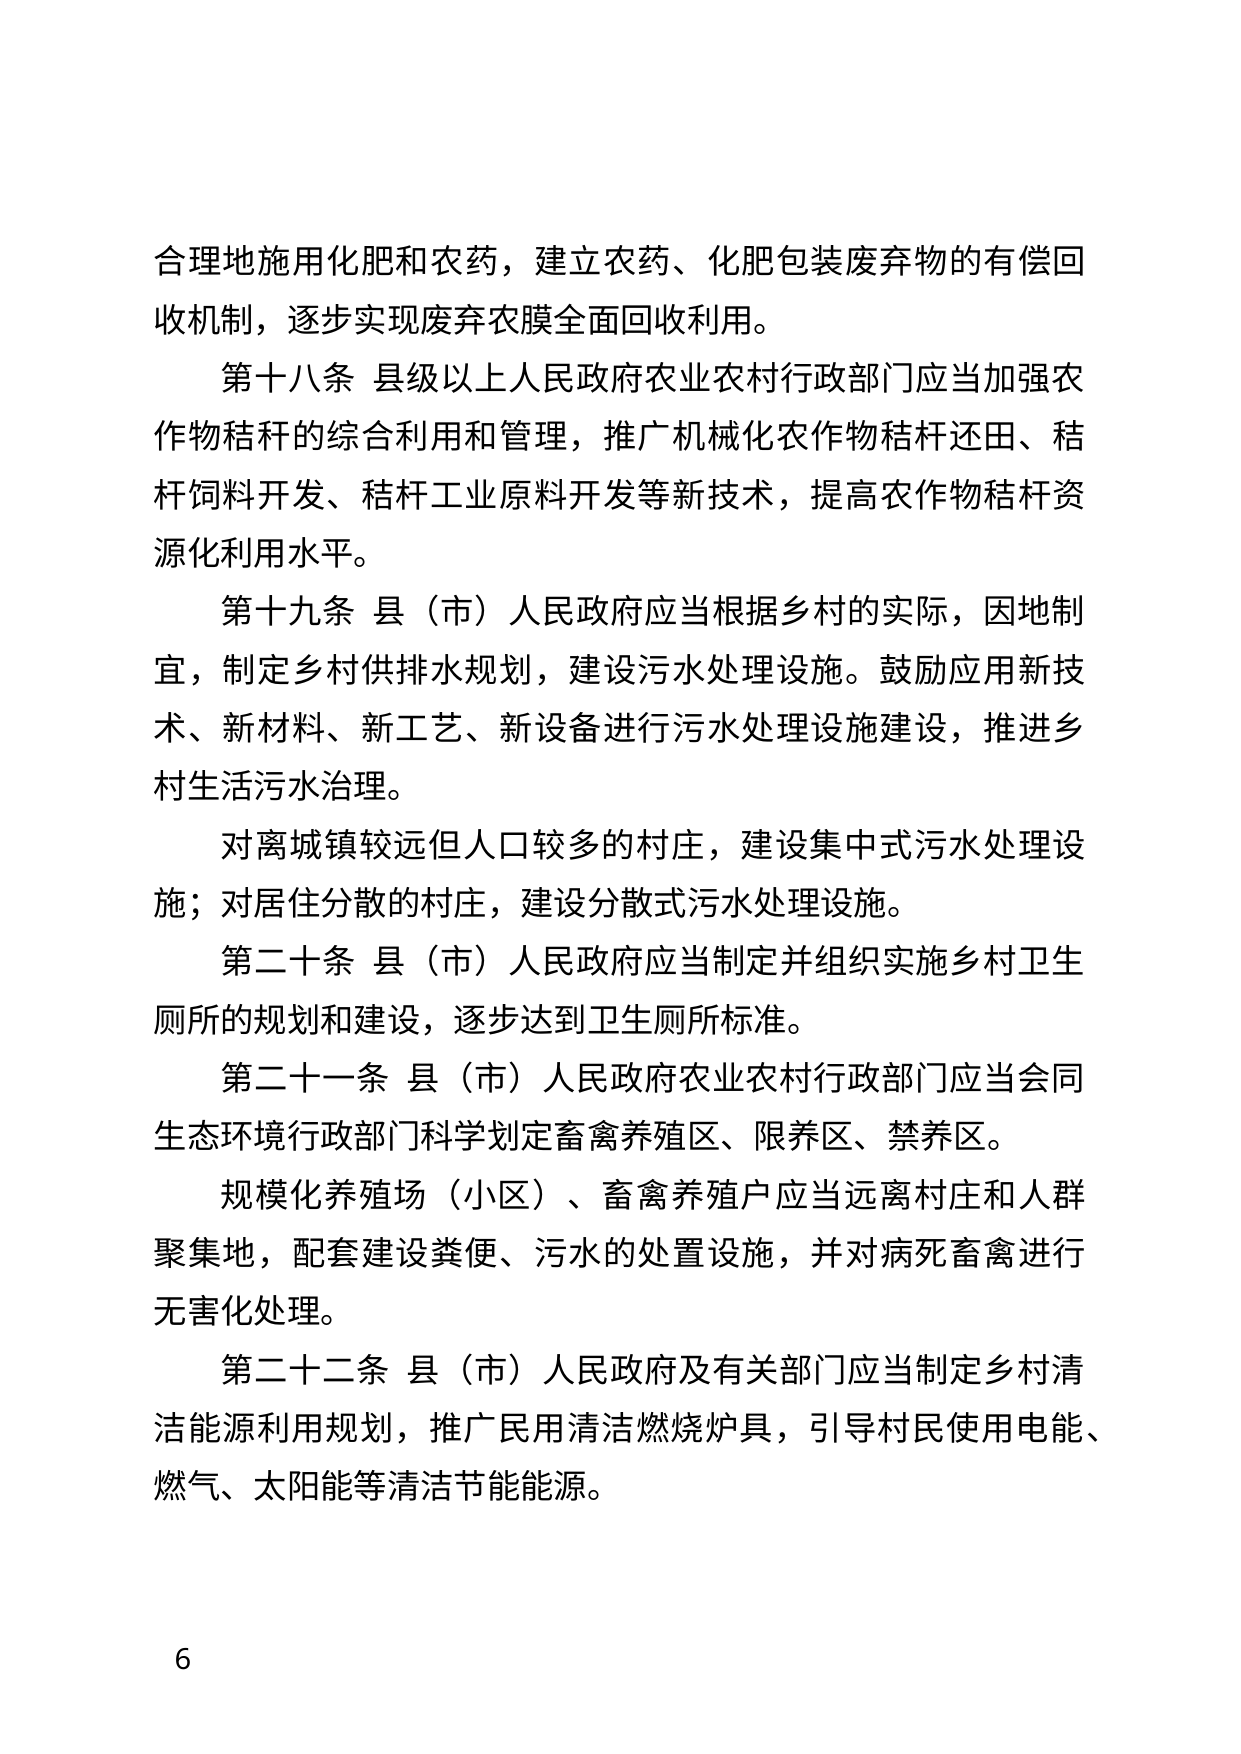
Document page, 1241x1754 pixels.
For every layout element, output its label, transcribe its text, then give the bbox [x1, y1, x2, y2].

text 第十九条 县（市）人民政府应当根据乡村的实际，因地制宜，制定乡村供排水规划，建设污水处理设施。鼓励应用新技术、新材料、新工艺、新设备进行污水处理设施建设，推进乡村生活污水治理。 [153, 577, 1087, 810]
text 第二十条 县（市）人民政府应当制定并组织实施乡村卫生厕所的规划和建设，逐步达到卫生厕所标准。 [153, 927, 1087, 1044]
text 对离城镇较远但人口较多的村庄，建设集中式污水处理设施；对居住分散的村庄，建设分散式污水处理设施。 [153, 810, 1087, 927]
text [153, 227, 1087, 344]
text 第二十一条 县（市）人民政府农业农村行政部门应当会同生态环境行政部门科学划定畜禽养殖区、限养区、禁养区。 [153, 1044, 1087, 1160]
text 第十八条 县级以上人民政府农业农村行政部门应当加强农作物秸秆的综合利用和管理，推广机械化农作物秸杆还田、秸杆饲料开发、秸杆工业原料开发等新技术，提高农作物秸杆资源化利用水平。 [153, 344, 1087, 577]
text 第二十二条 县（市）人民政府及有关部门应当制定乡村清洁能源利用规划，推广民用清洁燃烧炉具，引导村民使用电能、燃气、太阳能等清洁节能能源。 [153, 1335, 1087, 1510]
text 规模化养殖场（小区）、畜禽养殖户应当远离村庄和人群聚集地，配套建设粪便、污水的处置设施，并对病死畜禽进行无害化处理。 [153, 1160, 1087, 1335]
